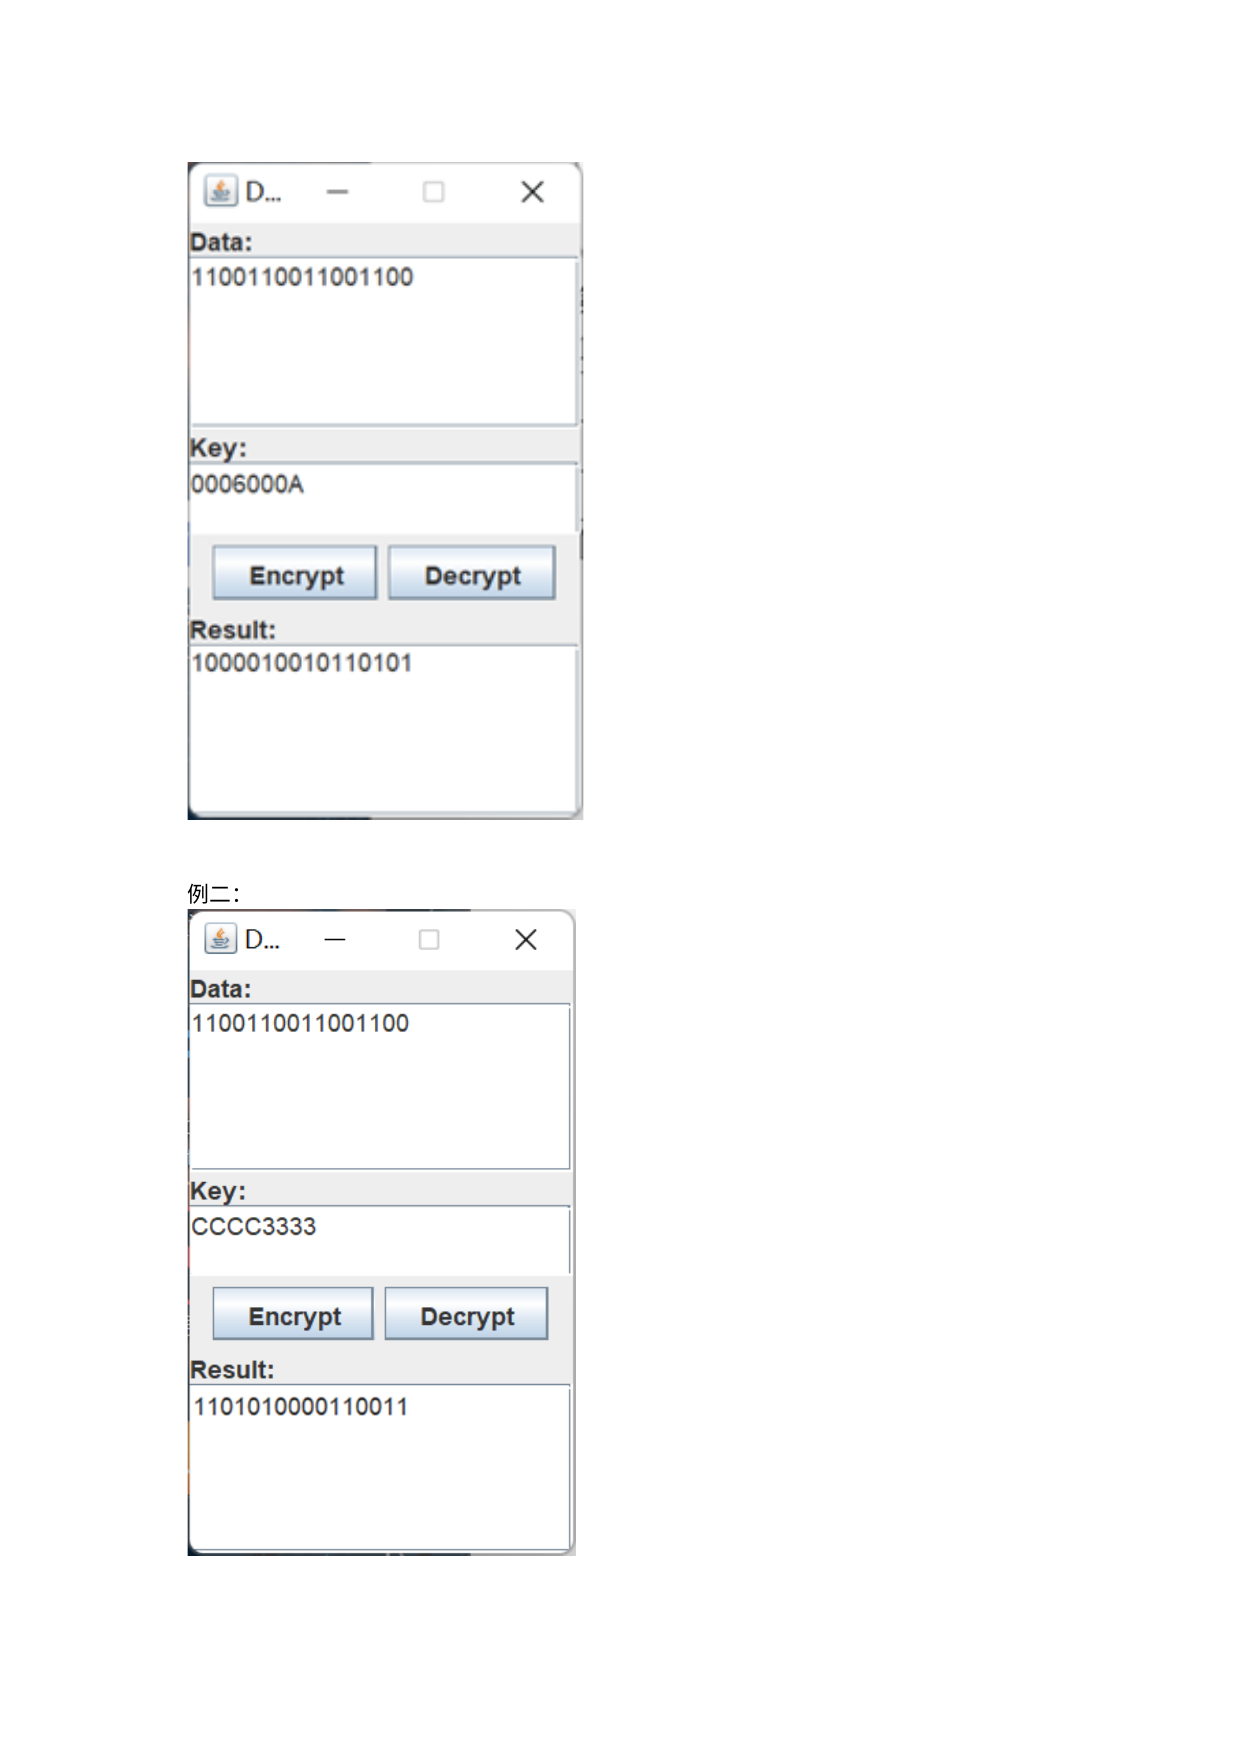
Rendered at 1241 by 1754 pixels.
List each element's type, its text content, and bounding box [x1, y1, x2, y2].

text 例二： [187, 877, 1053, 909]
picture [187, 909, 576, 1556]
picture [187, 162, 584, 820]
